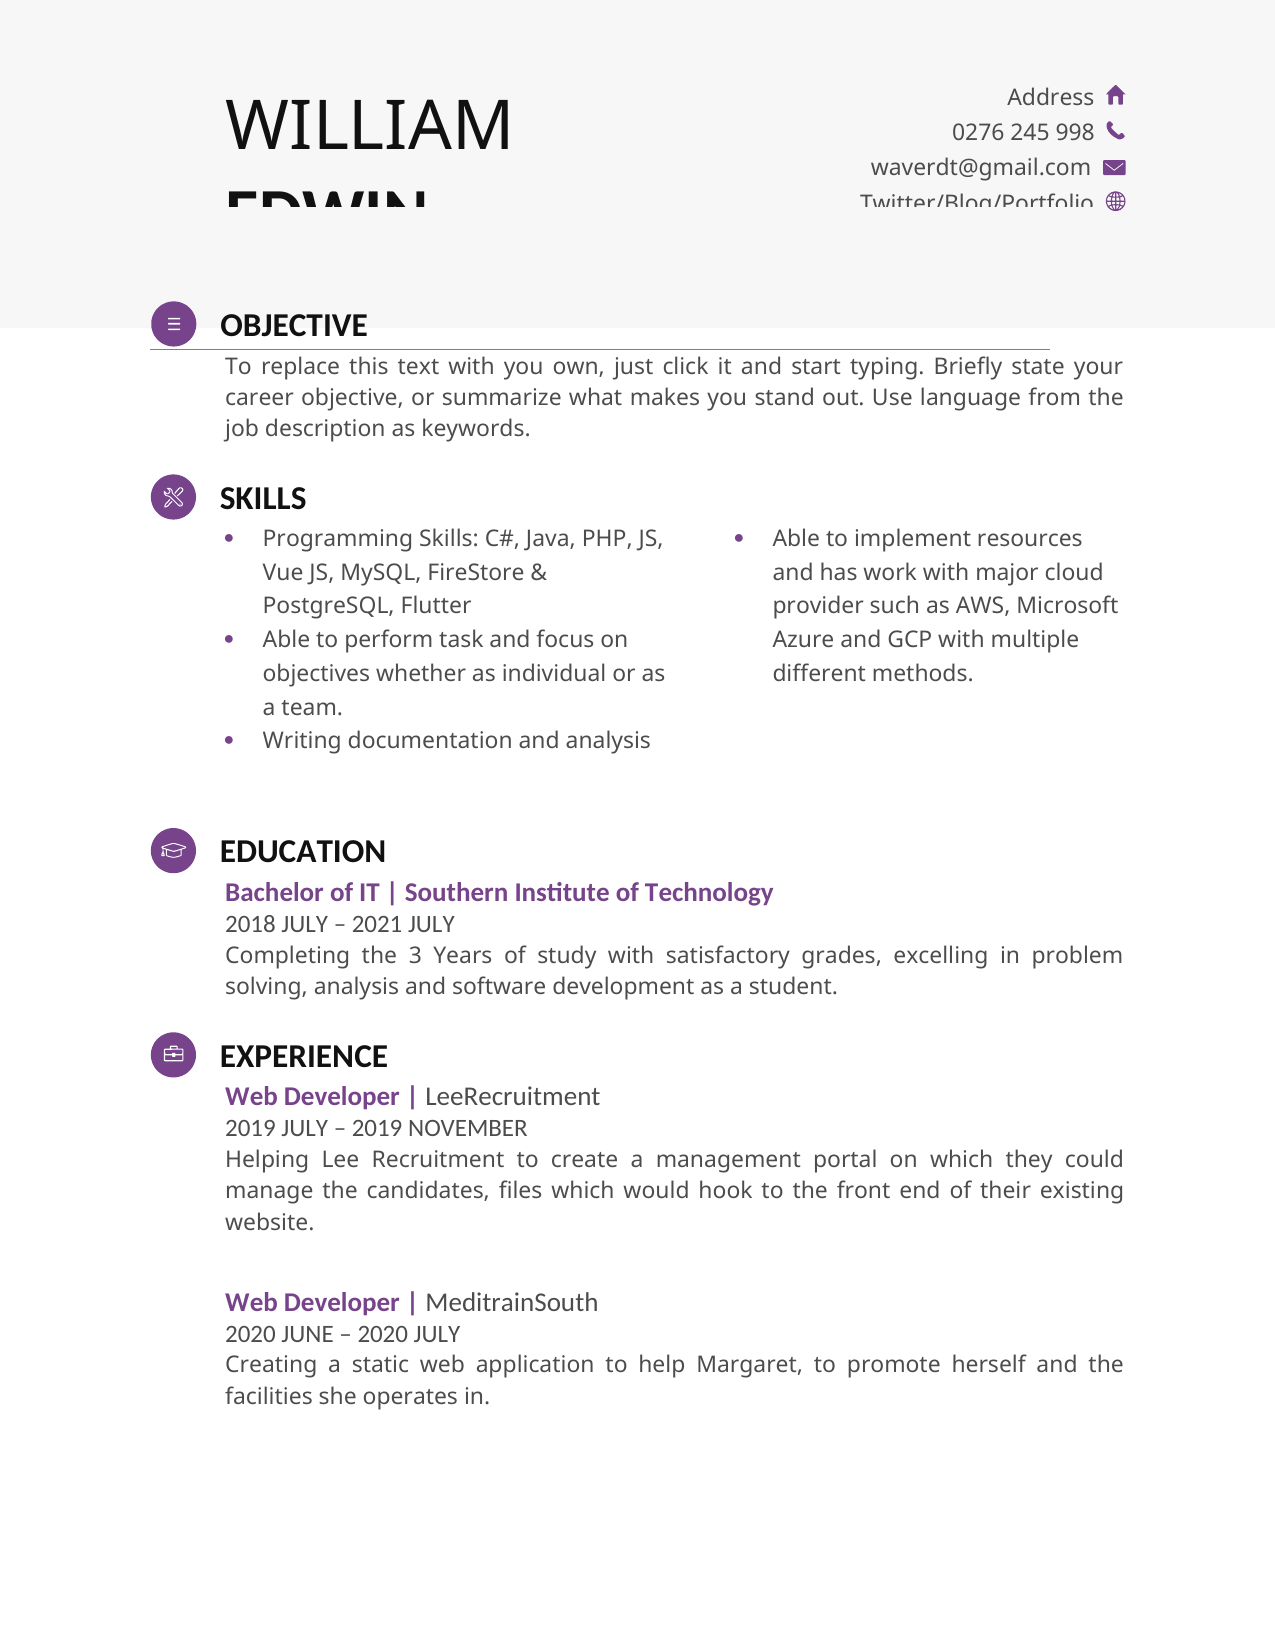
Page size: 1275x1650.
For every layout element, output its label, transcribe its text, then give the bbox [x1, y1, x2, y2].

table_header [220, 1010, 1050, 1079]
text Helping Lee Recruitment to create a management portal on which they could manage the candidates, files which would hook to the front end of their existing website. [225, 1143, 1125, 1237]
table_header [220, 279, 1050, 349]
table_header [220, 805, 1050, 875]
table_header [150, 805, 219, 875]
subtitle 2018 July – 2021 july [225, 908, 1125, 939]
text Creating a static web application to help Margaret, to promote herself and the facilities she operates in. [225, 1348, 1125, 1411]
table_header Able to implement resources and has work with major cloud provider such as AWS, Microsoft Azure and GCP with multiple different methods. [675, 522, 1125, 766]
subtitle 2020 JUNE – 2020 JULY [225, 1318, 1125, 1348]
table_header [150, 452, 219, 522]
table_header [736, 76, 1126, 279]
text Completing the 3 Years of study with satisfactory grades, excelling in problem solving, analysis and software development as a student. [225, 939, 1125, 1001]
subtitle Bachelor of IT | Southern Institute of Technology [225, 875, 1125, 908]
table_header [150, 279, 220, 349]
table_header William Edwin [226, 76, 736, 279]
table_header [220, 452, 1050, 522]
table_header Programming Skills: C#, Java, PHP, JS, Vue JS, MySQL, FireStore & PostgreSQL, Flutter Able to perform task and focus on objectives whether as individual or as a team. Writing documentation and analysis [225, 522, 675, 766]
table_header [150, 1010, 219, 1079]
subtitle Web Developer | LeeRecruitment [225, 1079, 1125, 1113]
subtitle Web Developer | MeditrainSouth [225, 1285, 1125, 1318]
subtitle 2019 July – 2019 NOVEMBER [225, 1113, 1125, 1143]
